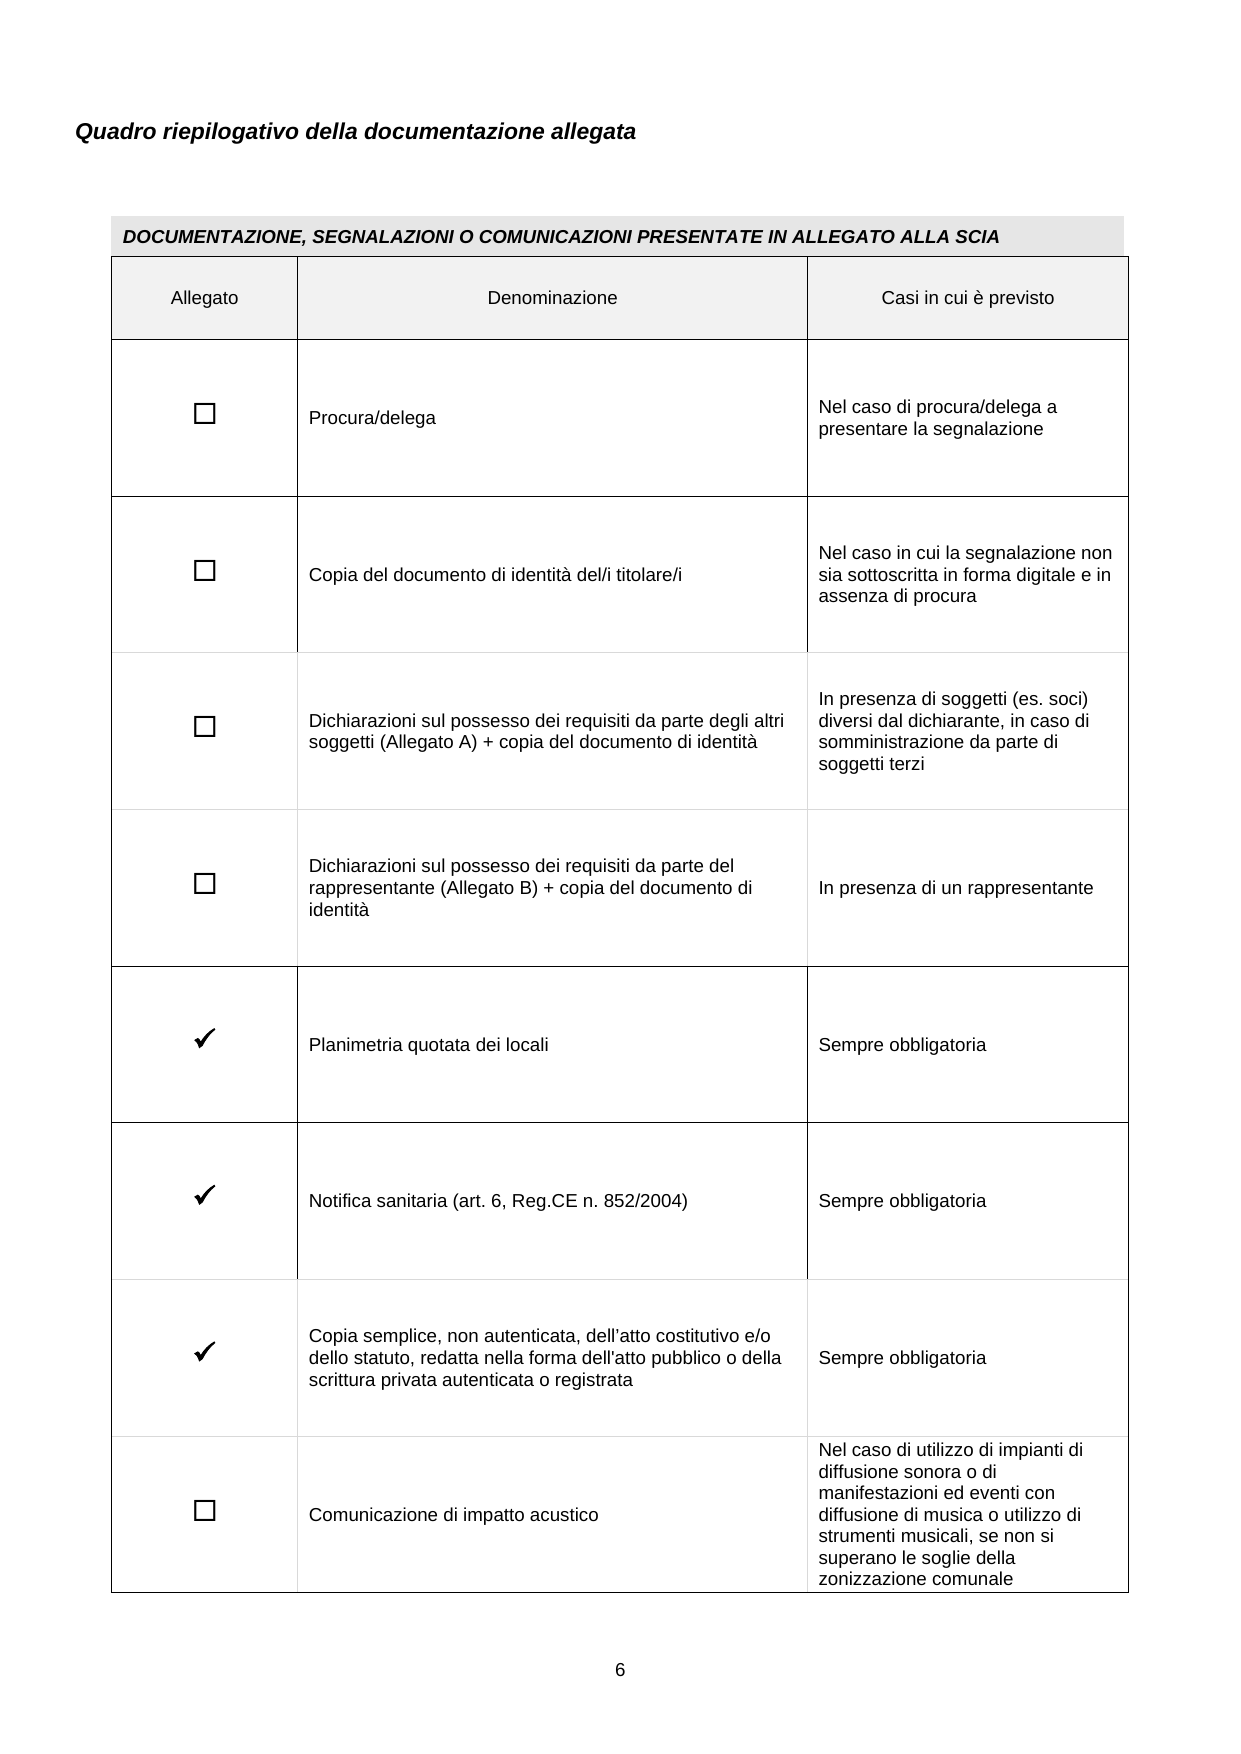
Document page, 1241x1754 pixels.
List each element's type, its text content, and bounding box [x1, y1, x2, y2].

table_cell Nel caso di procura/delega a presentare la segnalazione [808, 340, 1128, 496]
table_cell [112, 1123, 297, 1279]
table_cell Comunicazione di impatto acustico [298, 1437, 807, 1592]
table_header DOCUMENTAZIONE, SEGNALAZIONI O COMUNICAZIONI PRESENTATE IN ALLEGATO ALLA SCIA [111, 216, 1124, 256]
table_cell [112, 1280, 297, 1436]
table_cell Sempre obbligatoria [808, 1123, 1128, 1279]
table_cell [112, 967, 297, 1122]
table_cell Copia semplice, non autenticata, dell’atto costitutivo e/o dello statuto, redatta nella forma dell'atto pubblico o della scrittura privata autenticata o registrata [298, 1280, 807, 1436]
table_cell Allegato [112, 257, 297, 339]
table_cell Planimetria quotata dei locali [298, 967, 807, 1122]
table_cell Dichiarazioni sul possesso dei requisiti da parte del rappresentante (Allegato B) + copia del documento di identità [298, 810, 807, 966]
table_cell Notifica sanitaria (art. 6, Reg.CE n. 852/2004) [298, 1123, 807, 1279]
table_cell Nel caso di utilizzo di impianti di diffusione sonora o di manifestazioni ed eventi con diffusione di musica o utilizzo di strumenti musicali, se non si superano le soglie della zonizzazione comunale [808, 1437, 1128, 1592]
table_cell [112, 340, 297, 496]
table_cell Sempre obbligatoria [808, 1280, 1128, 1436]
table_cell Sempre obbligatoria [808, 967, 1128, 1122]
table_cell In presenza di soggetti (es. soci) diversi dal dichiarante, in caso di somministrazione da parte di soggetti terzi [808, 653, 1128, 809]
table_cell Procura/delega [298, 340, 807, 496]
table_cell Dichiarazioni sul possesso dei requisiti da parte degli altri soggetti (Allegato A) + copia del documento di identità [298, 653, 807, 809]
table_cell [112, 810, 297, 966]
text Quadro riepilogativo della documentazione allegata [75, 118, 1165, 144]
table_cell Denominazione [298, 257, 807, 339]
table_cell Nel caso in cui la segnalazione non sia sottoscritta in forma digitale e in assenza di procura [808, 497, 1128, 652]
table_cell In presenza di un rappresentante [808, 810, 1128, 966]
table_cell [112, 497, 297, 652]
table_cell Casi in cui è previsto [808, 257, 1128, 339]
table_cell Copia del documento di identità del/i titolare/i [298, 497, 807, 652]
table_cell [112, 653, 297, 809]
table_cell [112, 1437, 297, 1592]
